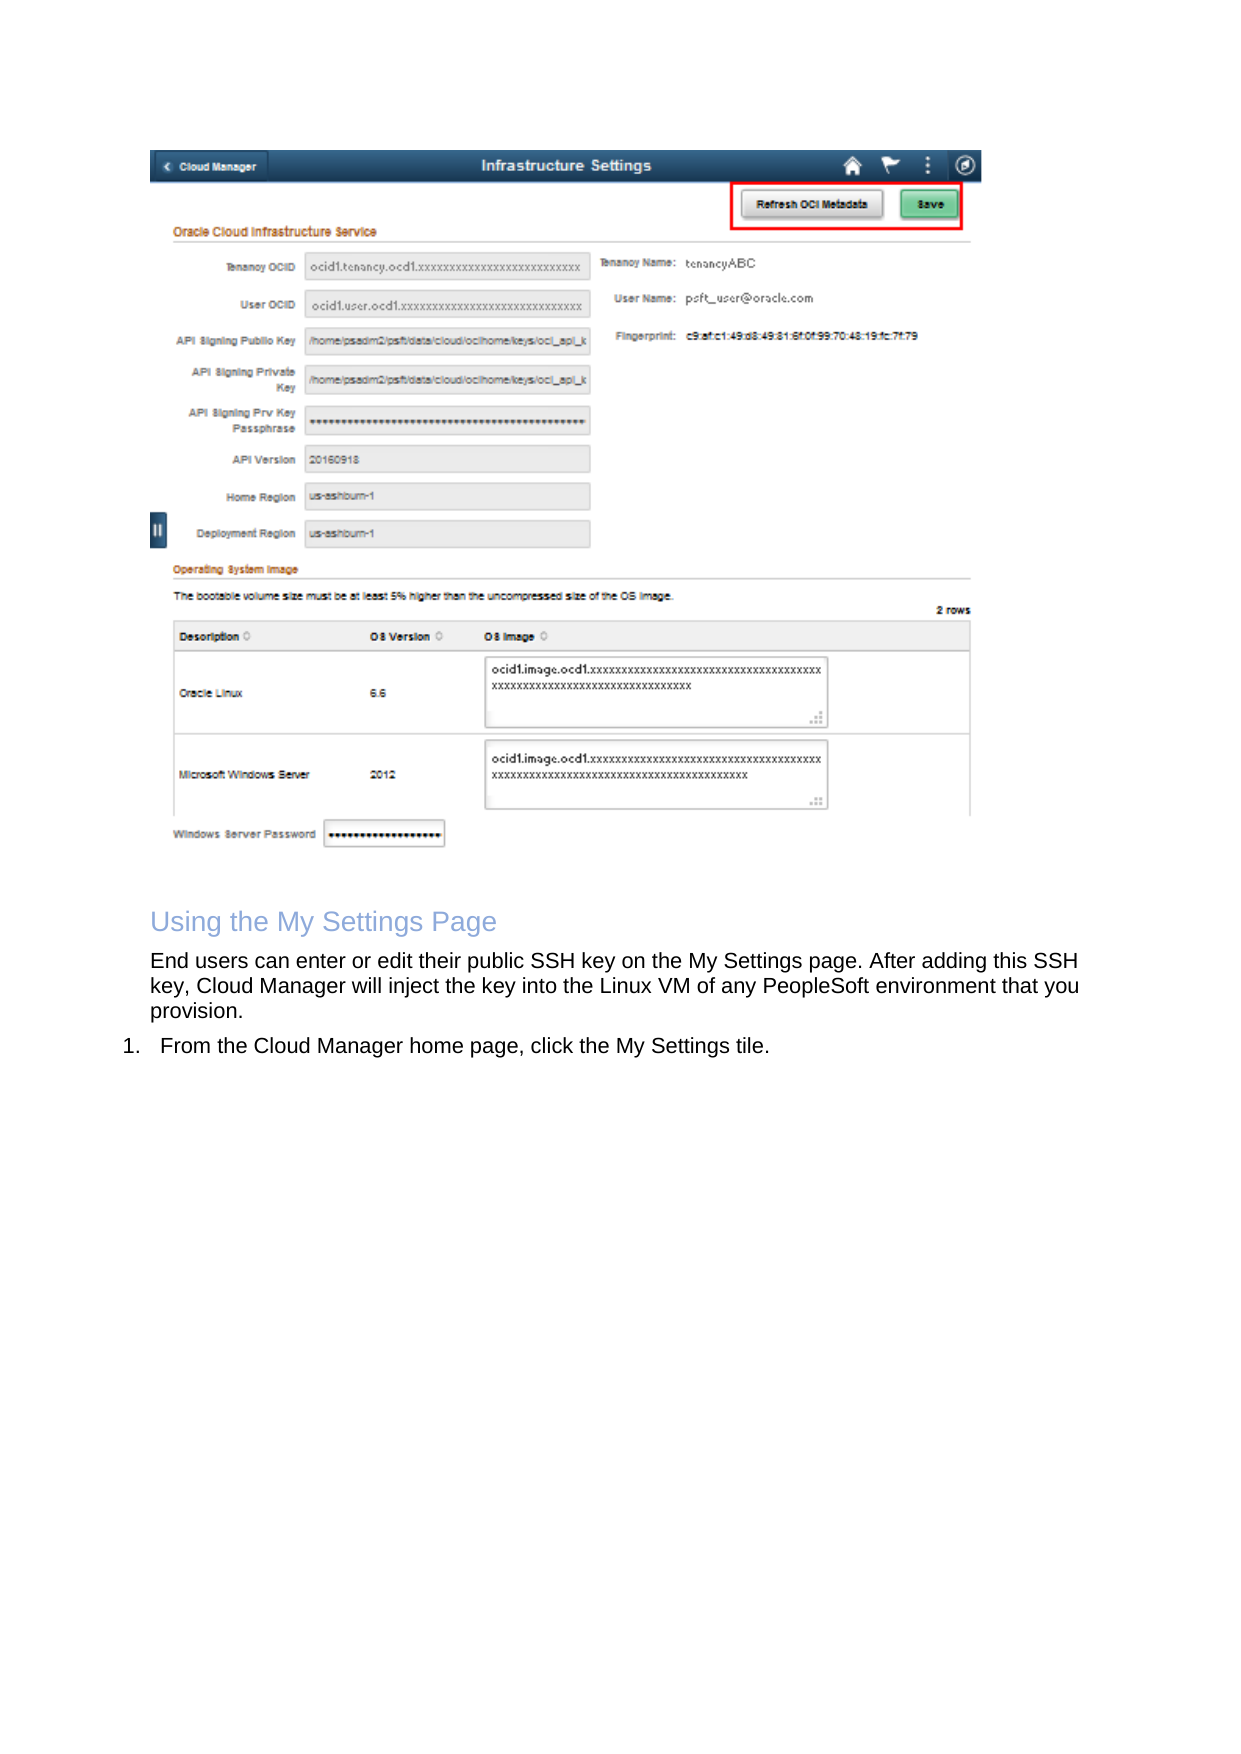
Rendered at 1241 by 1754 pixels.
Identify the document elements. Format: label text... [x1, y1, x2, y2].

subtitle Using the My Settings Page [150, 905, 1090, 938]
picture [150, 150, 982, 879]
list From the Cloud Manager home page, click the My Settings tile. [122, 1033, 1090, 1058]
text End users can enter or edit their public SSH key on the My Settings page. After adding this SSH key, Cloud Manager will inject the key into the Linux VM of any PeopleSoft environment that you provision. [150, 948, 1090, 1023]
